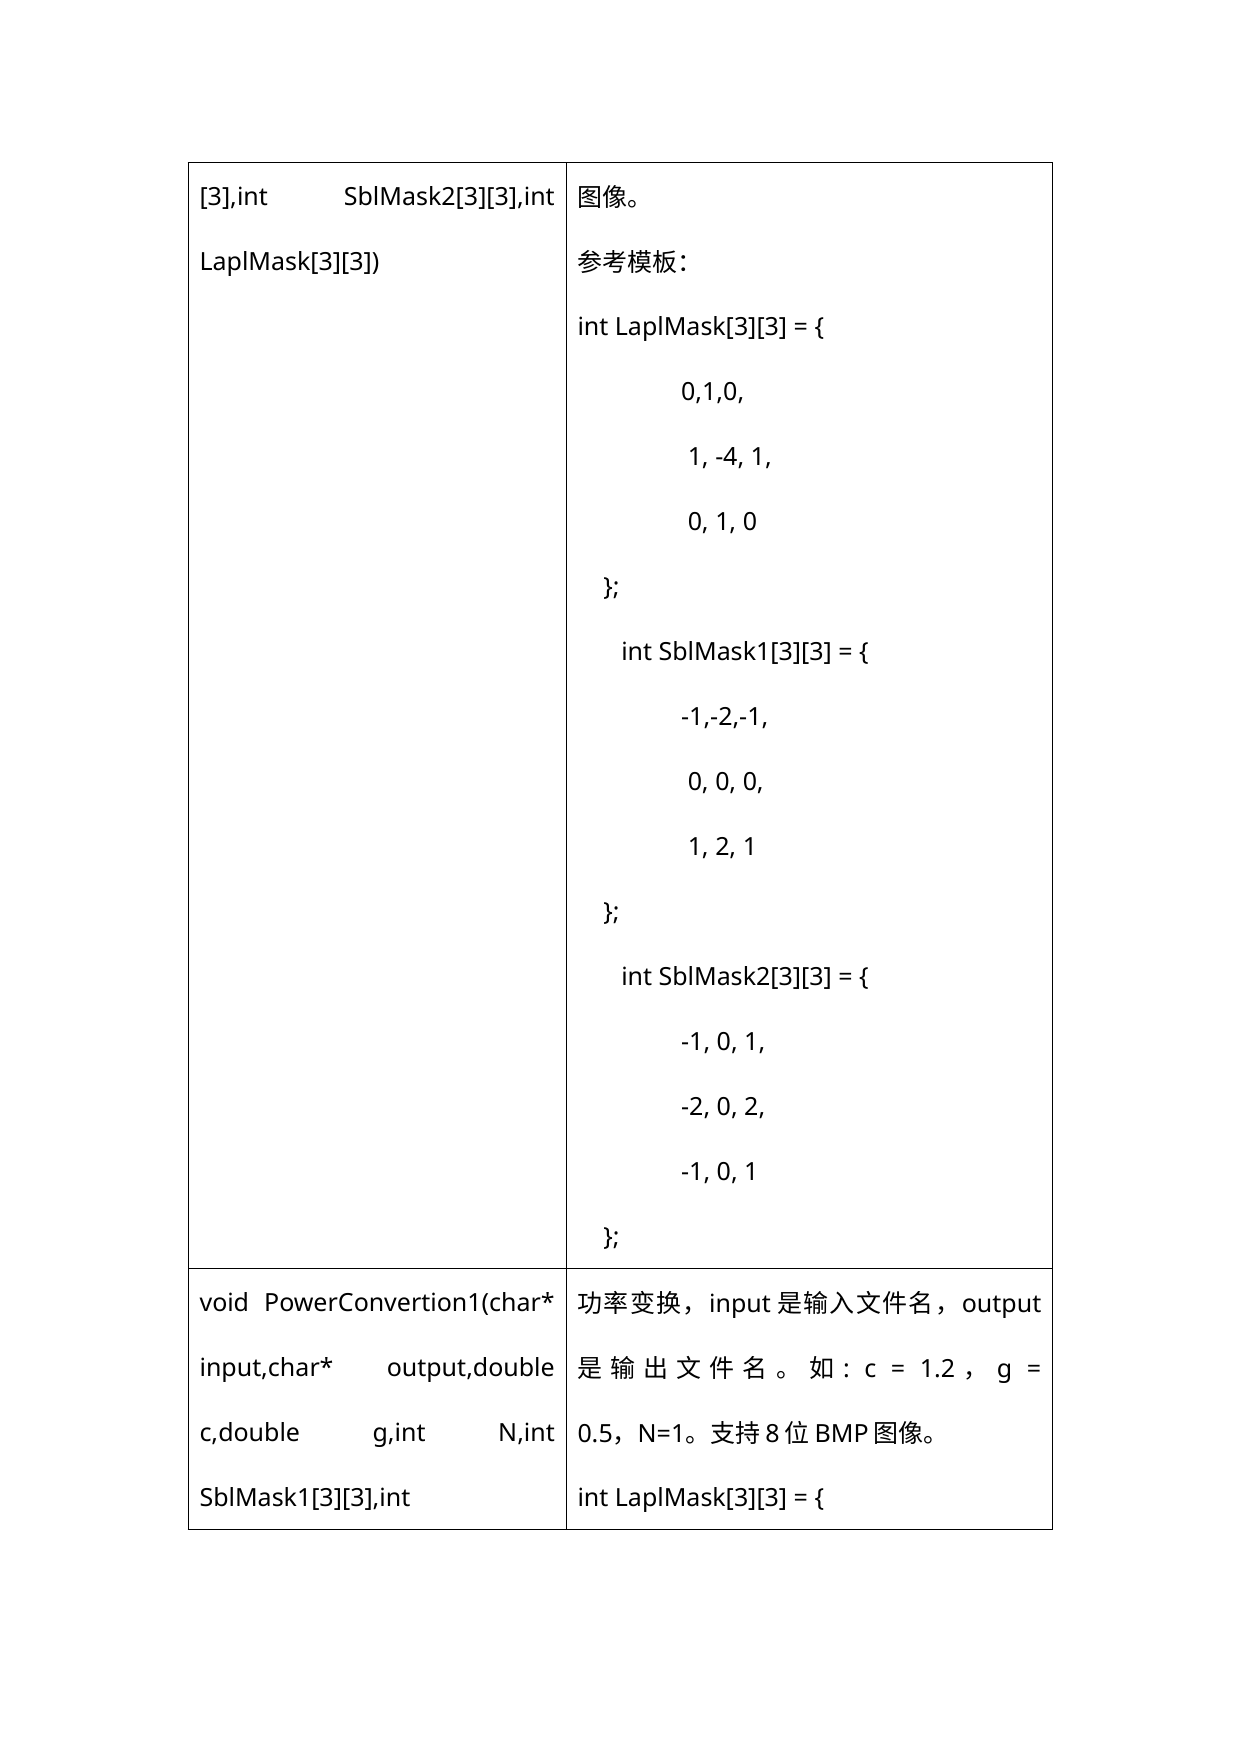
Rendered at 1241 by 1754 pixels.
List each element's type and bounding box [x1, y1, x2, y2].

table_cell [189, 1269, 566, 1529]
table_cell [567, 1269, 1052, 1529]
table_cell [567, 163, 1052, 1268]
table_cell [189, 163, 566, 1268]
